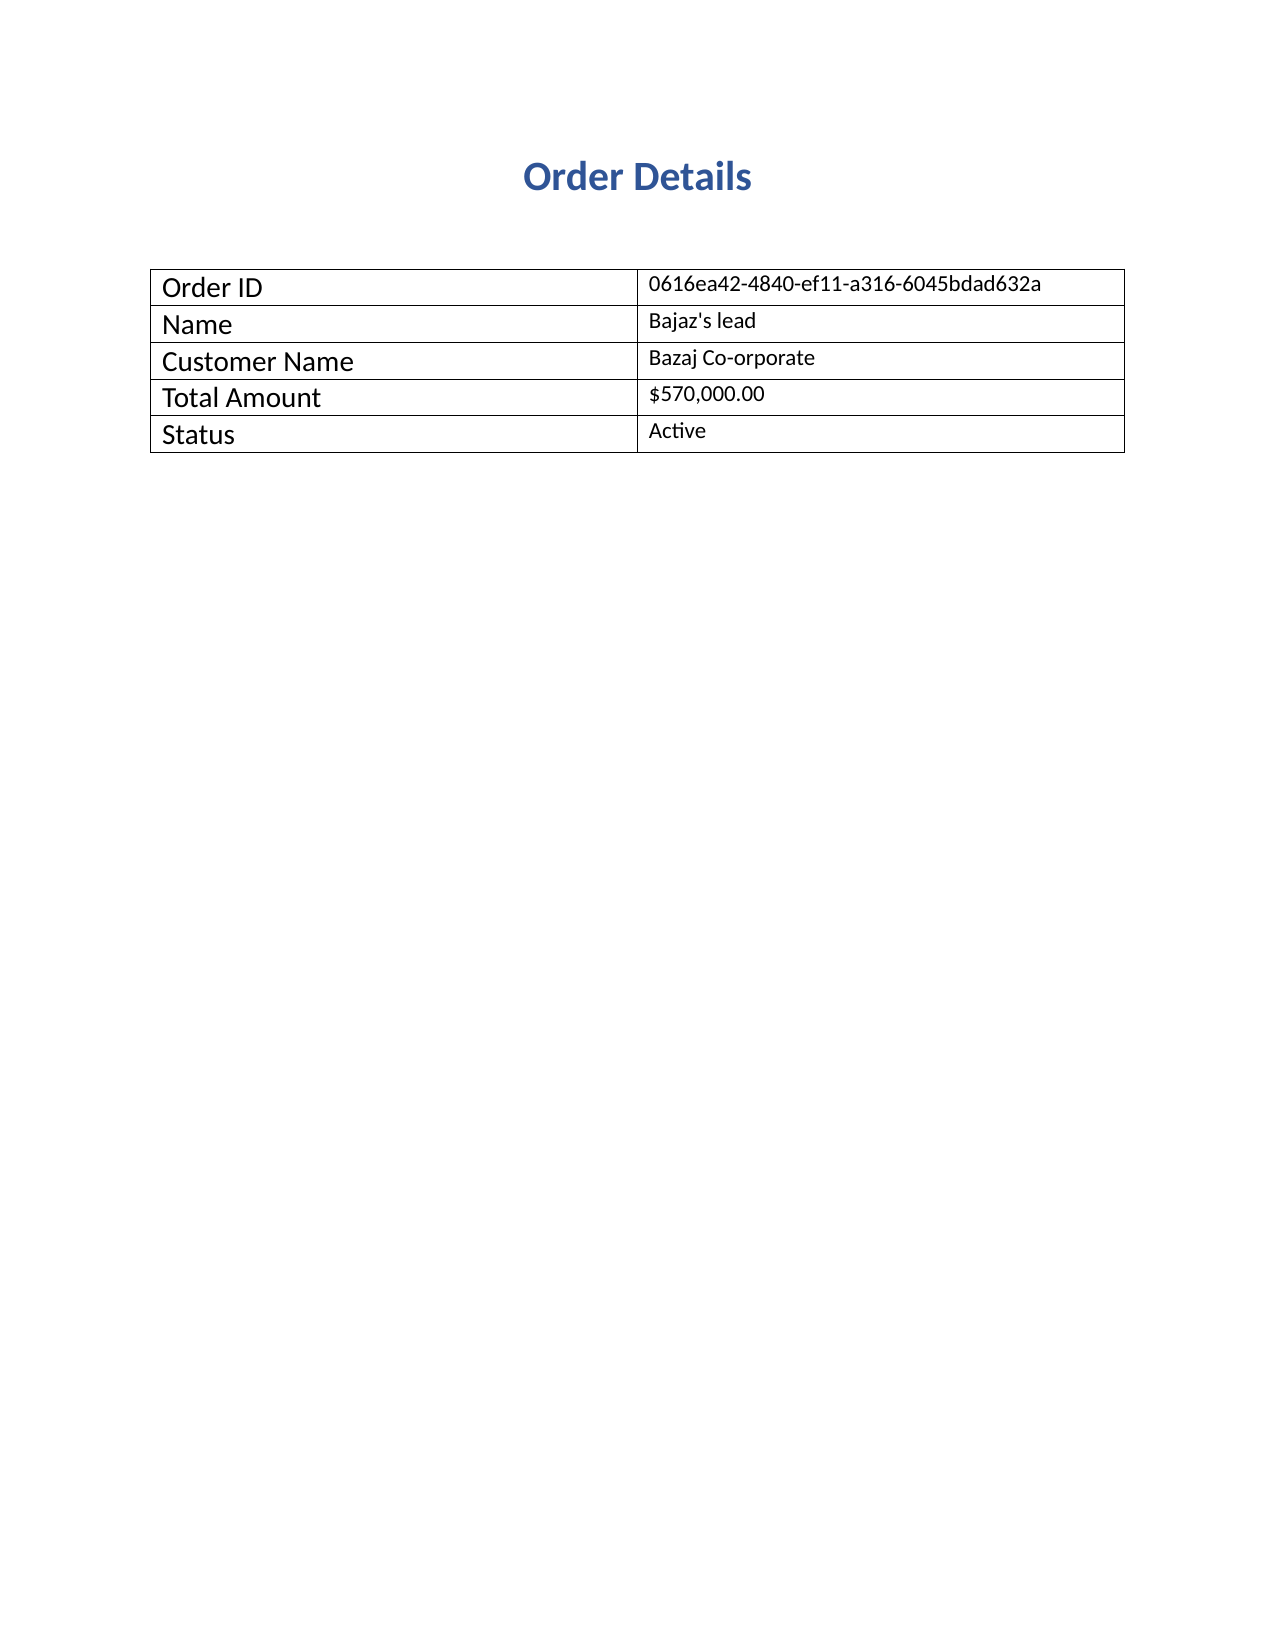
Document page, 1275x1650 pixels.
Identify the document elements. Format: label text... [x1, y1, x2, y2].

text Order Details [150, 150, 1125, 201]
table_header Order ID [151, 270, 637, 305]
table_cell Customer Name [151, 343, 637, 378]
table_cell Status [151, 416, 637, 452]
table_cell Total Amount [151, 380, 637, 415]
table_cell Name [151, 306, 637, 342]
